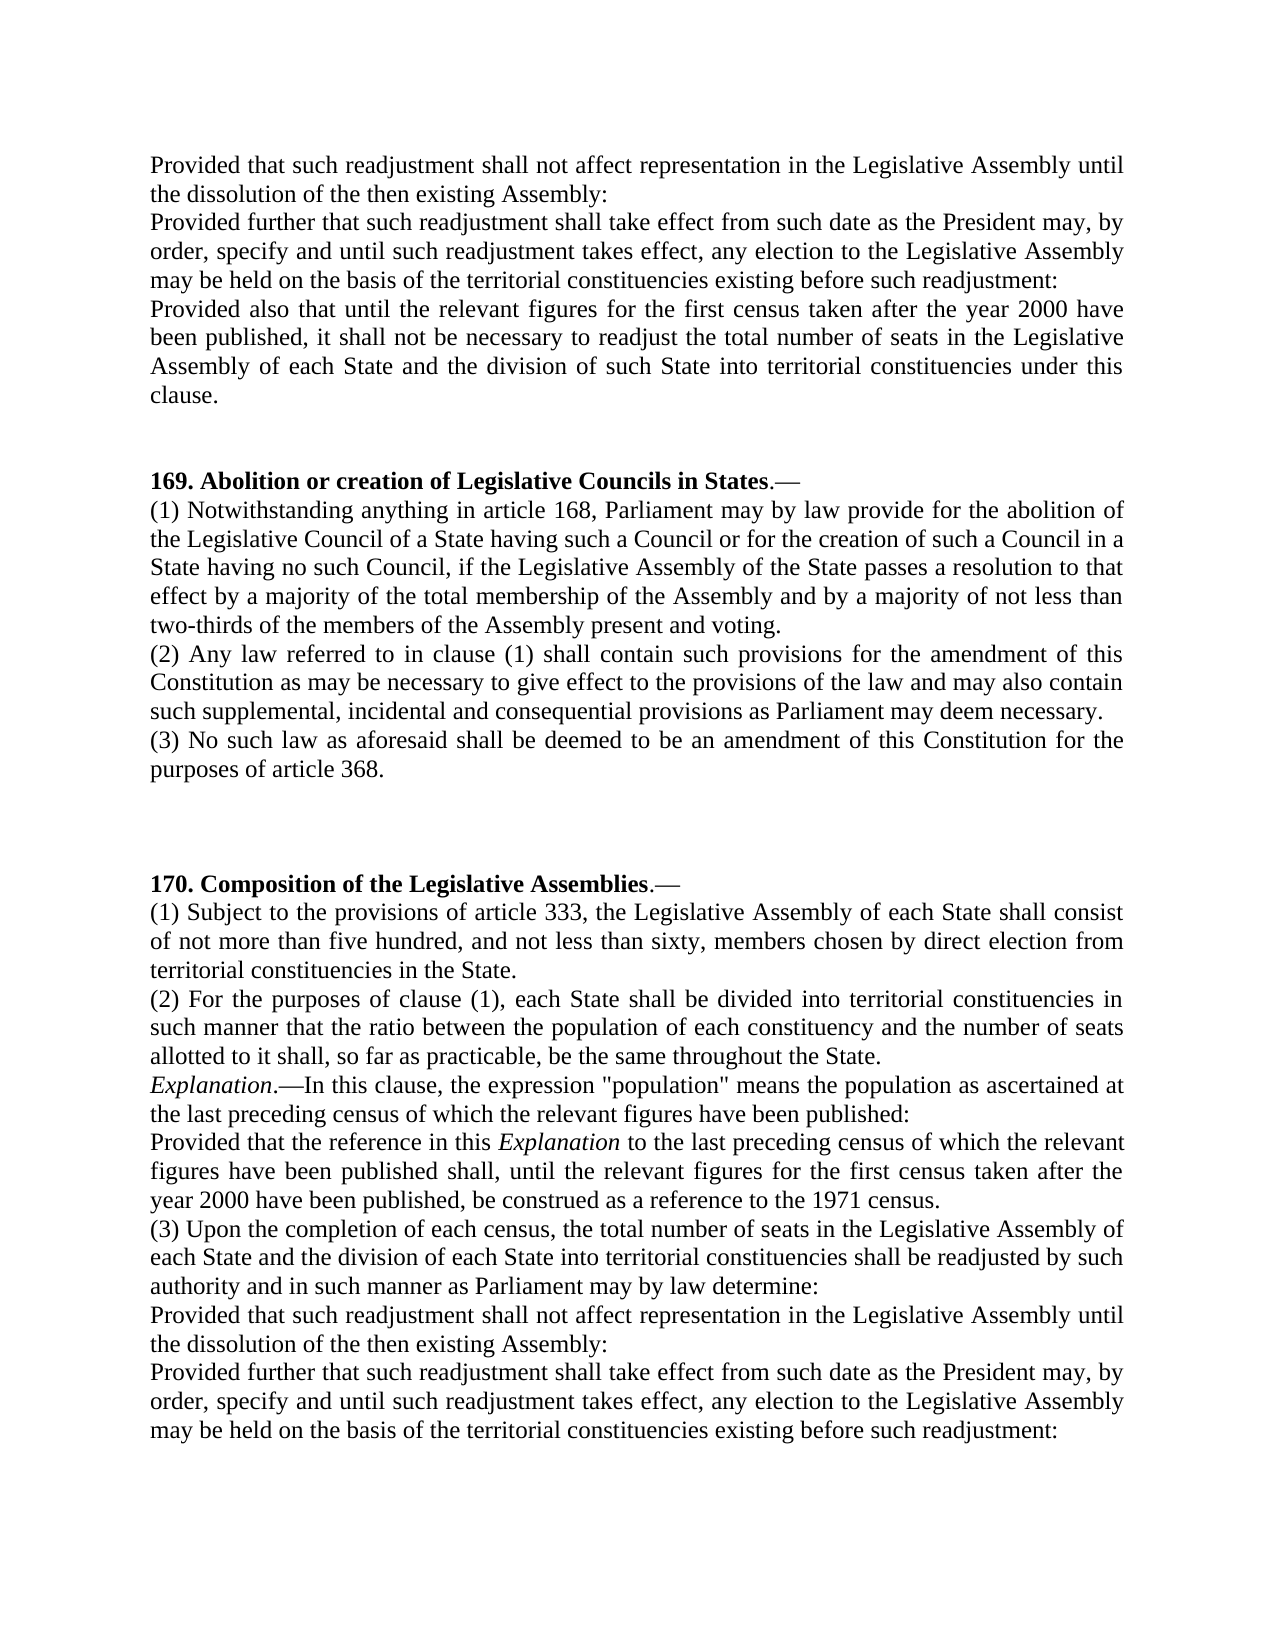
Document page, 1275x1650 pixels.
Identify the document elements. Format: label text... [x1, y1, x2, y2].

text Provided that such readjustment shall not affect representation in the Legislative Assembly until the dissolution of the then existing Assembly: [150, 1300, 1125, 1357]
text 169. Abolition or creation of Legislative Councils in States.— [150, 466, 1125, 495]
text Provided that the reference in this Explanation to the last preceding census of which the relevant figures have been published shall, until the relevant figures for the first census taken after the year 2000 have been published, be construed as a reference to the 1971 census. [150, 1127, 1125, 1214]
text Provided further that such readjustment shall take effect from such date as the President may, by order, specify and until such readjustment takes effect, any election to the Legislative Assembly may be held on the basis of the territorial constituencies existing before such readjustment: [150, 1357, 1125, 1444]
text (1) Subject to the provisions of article 333, the Legislative Assembly of each State shall consist of not more than five hundred, and not less than sixty, members chosen by direct election from territorial constituencies in the State. [150, 897, 1125, 984]
text (3) No such law as aforesaid shall be deemed to be an amendment of this Constitution for the purposes of article 368. [150, 725, 1125, 782]
text Provided also that until the relevant figures for the first census taken after the year 2000 have been published, it shall not be necessary to readjust the total number of seats in the Legislative Assembly of each State and the division of such State into territorial constituencies under this clause. [150, 294, 1125, 409]
text 170. Composition of the Legislative Assemblies.— [150, 869, 1125, 897]
text (3) Upon the completion of each census, the total number of seats in the Legislative Assembly of each State and the division of each State into territorial constituencies shall be readjusted by such authority and in such manner as Parliament may by law determine: [150, 1214, 1125, 1300]
text (1) Notwithstanding anything in article 168, Parliament may by law provide for the abolition of the Legislative Council of a State having such a Council or for the creation of such a Council in a State having no such Council, if the Legislative Assembly of the State passes a resolution to that effect by a majority of the total membership of the Assembly and by a majority of not less than two-thirds of the members of the Assembly present and voting. [150, 495, 1125, 639]
text (2) For the purposes of clause (1), each State shall be divided into territorial constituencies in such manner that the ratio between the population of each constituency and the number of seats allotted to it shall, so far as practicable, be the same throughout the State. [150, 984, 1125, 1070]
text (2) Any law referred to in clause (1) shall contain such provisions for the amendment of this Constitution as may be necessary to give effect to the provisions of the law and may also contain such supplemental, incidental and consequential provisions as Parliament may deem necessary. [150, 639, 1125, 725]
text Provided that such readjustment shall not affect representation in the Legislative Assembly until the dissolution of the then existing Assembly: [150, 150, 1125, 207]
text Provided further that such readjustment shall take effect from such date as the President may, by order, specify and until such readjustment takes effect, any election to the Legislative Assembly may be held on the basis of the territorial constituencies existing before such readjustment: [150, 207, 1125, 294]
text Explanation.—In this clause, the expression "population" means the population as ascertained at the last preceding census of which the relevant figures have been published: [150, 1070, 1125, 1127]
